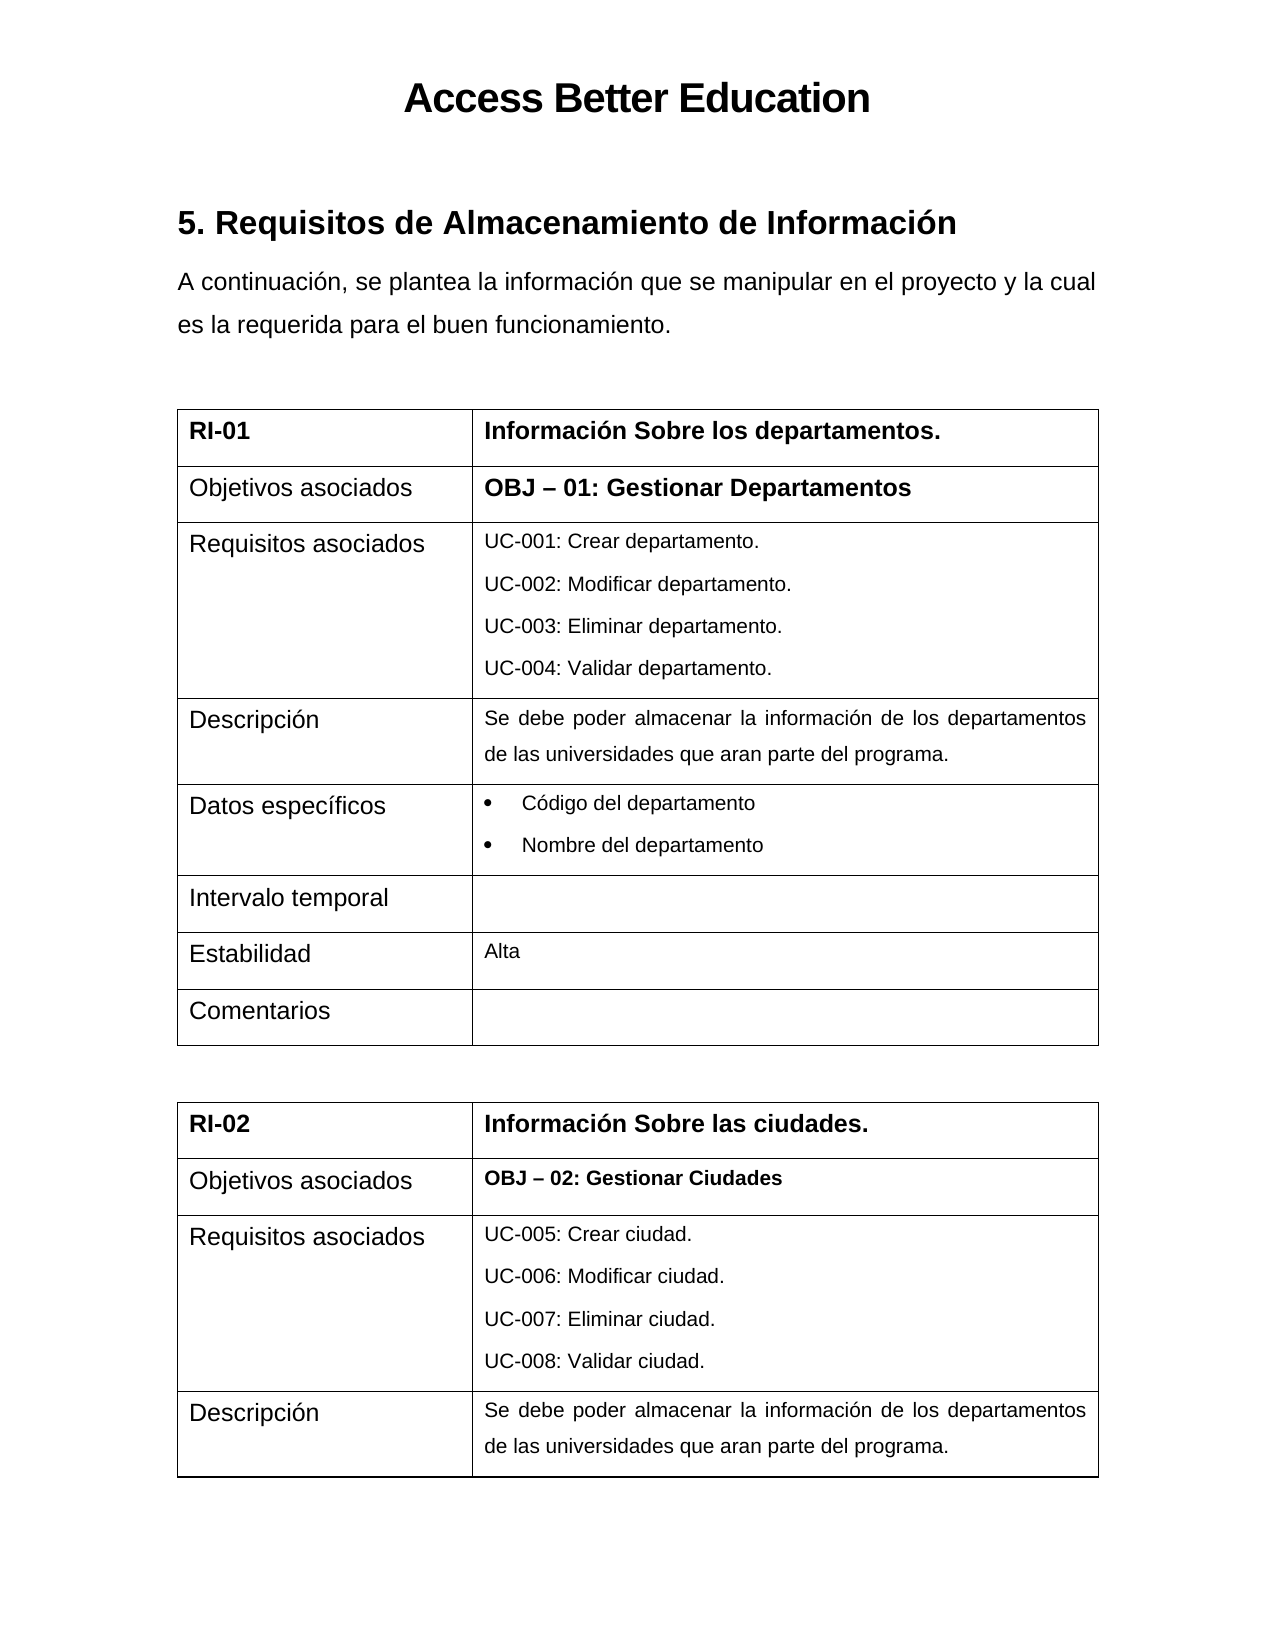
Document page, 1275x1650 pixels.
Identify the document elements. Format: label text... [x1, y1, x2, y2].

table_cell OBJ – 01: Gestionar Departamentos [473, 467, 1098, 522]
table_cell Objetivos asociados [178, 1159, 472, 1215]
table_header RI-01 [178, 410, 472, 466]
table_cell Alta [473, 933, 1098, 988]
text A continuación, se plantea la información que se manipular en el proyecto y la cual es la requerida para el buen funcionamiento. [177, 267, 1098, 339]
table_cell Código del departamento Nombre del departamento [473, 785, 1098, 875]
table_header RI-02 [178, 1103, 472, 1158]
table_cell Comentarios [178, 990, 472, 1045]
table_cell Se debe poder almacenar la información de los departamentos de las universidades que aran parte del programa. [473, 699, 1098, 783]
table_cell Descripción [178, 1392, 472, 1476]
subtitle Requisitos de Almacenamiento de Información [177, 203, 1098, 242]
table_cell Intervalo temporal [178, 876, 472, 932]
table_cell [473, 876, 1098, 932]
table_cell Estabilidad [178, 933, 472, 988]
table_header Información Sobre las ciudades. [473, 1103, 1098, 1158]
table_cell UC-001: Crear departamento. UC-002: Modificar departamento. UC-003: Eliminar departamento. UC-004: Validar departamento. [473, 523, 1098, 698]
table_cell [473, 990, 1098, 1045]
table_cell Requisitos asociados [178, 523, 472, 698]
table_cell UC-005: Crear ciudad. UC-006: Modificar ciudad. UC-007: Eliminar ciudad. UC-008: Validar ciudad. [473, 1216, 1098, 1391]
table_cell Requisitos asociados [178, 1216, 472, 1391]
table_cell Se debe poder almacenar la información de los departamentos de las universidades que aran parte del programa. [473, 1392, 1098, 1476]
table_cell OBJ – 02: Gestionar Ciudades [473, 1159, 1098, 1215]
table_cell Objetivos asociados [178, 467, 472, 522]
table_header Información Sobre los departamentos. [473, 410, 1098, 466]
table_cell Datos específicos [178, 785, 472, 875]
table_cell Descripción [178, 699, 472, 783]
